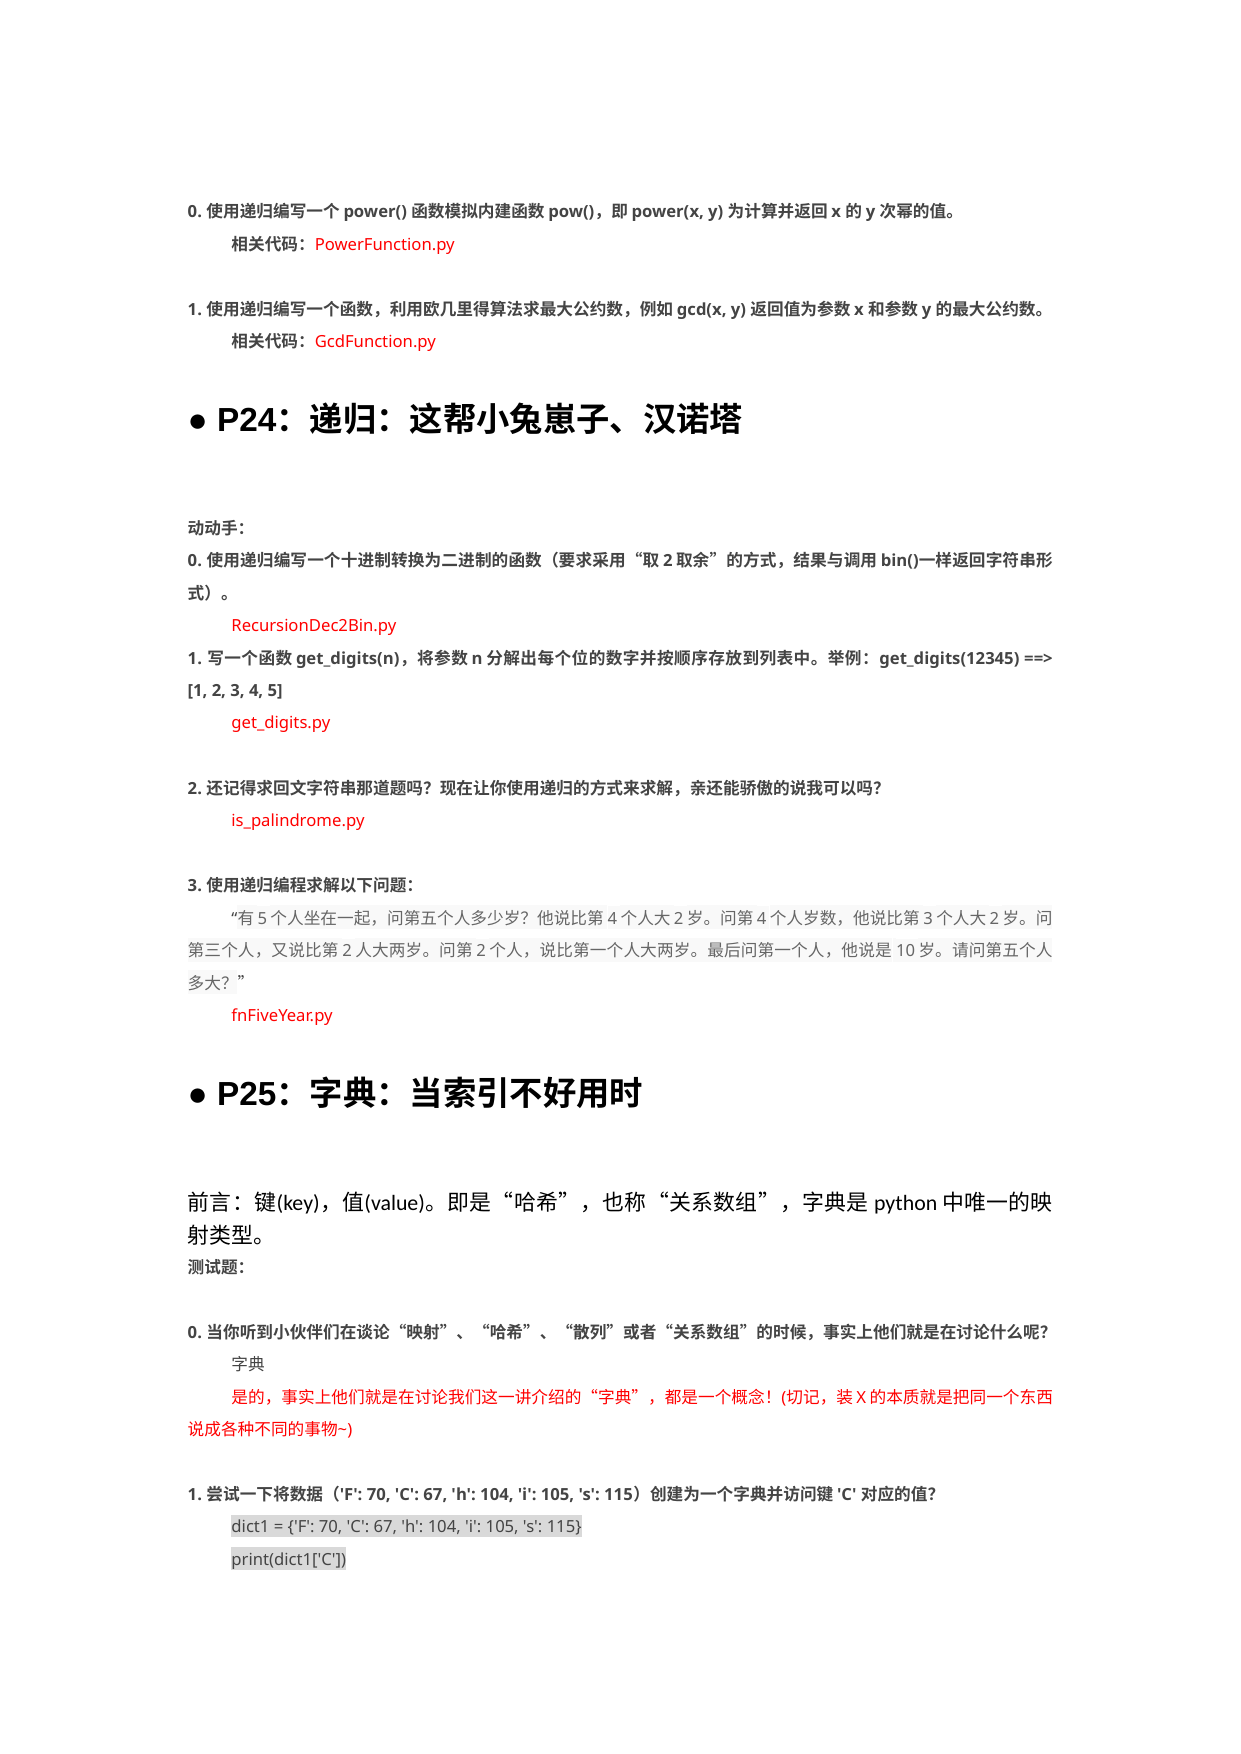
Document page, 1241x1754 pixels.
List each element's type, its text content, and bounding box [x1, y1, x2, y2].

text 相关代码：GcdFunction.py [187, 324, 1053, 357]
text RecursionDec2Bin.py [187, 608, 1053, 641]
text 2. 还记得求回文字符串那道题吗？现在让你使用递归的方式来求解，亲还能骄傲的说我可以吗？ [187, 771, 1053, 803]
text 0. 使用递归编写一个十进制转换为二进制的函数（要求采用“取2取余”的方式，结果与调用bin()一样返回字符串形式）。 [187, 543, 1053, 608]
text 动动手： [187, 511, 1053, 543]
text get_digits.py [187, 706, 1053, 738]
subtitle ● P25：字典：当索引不好用时 [187, 1058, 1053, 1123]
text 3. 使用递归编程求解以下问题： [187, 868, 1053, 901]
text fnFiveYear.py [187, 998, 1053, 1031]
text 1. 写一个函数get_digits(n)，将参数n分解出每个位的数字并按顺序存放到列表中。举例：get_digits(12345) ==> [1, 2, 3, 4, 5] [187, 641, 1053, 706]
text 测试题： 0. 当你听到小伙伴们在谈论“映射”、“哈希”、“散列”或者“关系数组”的时候，事实上他们就是在讨论什么呢？ 字典 [187, 1250, 1053, 1380]
text 前言：键(key)，值(value)。即是“哈希”，也称“关系数组”，字典是python中唯一的映射类型。 [187, 1185, 1053, 1250]
text “有5个人坐在一起，问第五个人多少岁？他说比第4个人大2岁。问第4个人岁数，他说比第3个人大2岁。问第三个人，又说比第2人大两岁。问第2个人，说比第一个人大两岁。最后问第一个人，他说是10岁。请问第五个人多大？” [187, 901, 1053, 998]
text is_palindrome.py [187, 803, 1053, 836]
text 是的，事实上他们就是在讨论我们这一讲介绍的“字典”，都是一个概念！(切记，装X的本质就是把同一个东西说成各种不同的事物~) 1. 尝试一下将数据（'F': 70, 'C': 67, 'h': 104, 'i': 105, 's': 115）创建为一个字典并访问键 'C' 对应的值？ dict1 = {'F': 70, 'C': 67, 'h': 104, 'i': 105, 's': 115} [187, 1380, 1053, 1542]
subtitle ● P24：递归：这帮小兔崽子、汉诺塔 [187, 384, 1053, 449]
text print(dict1['C']) 2. 用方括号（“[]”）括起来的数据我们叫列表，那么使用大括号（“{}”）括起来的数据我们就叫字典，对吗？ 不一定，大括号括起来，还需要有key，value，需要映射关系 [187, 1542, 1053, 1575]
